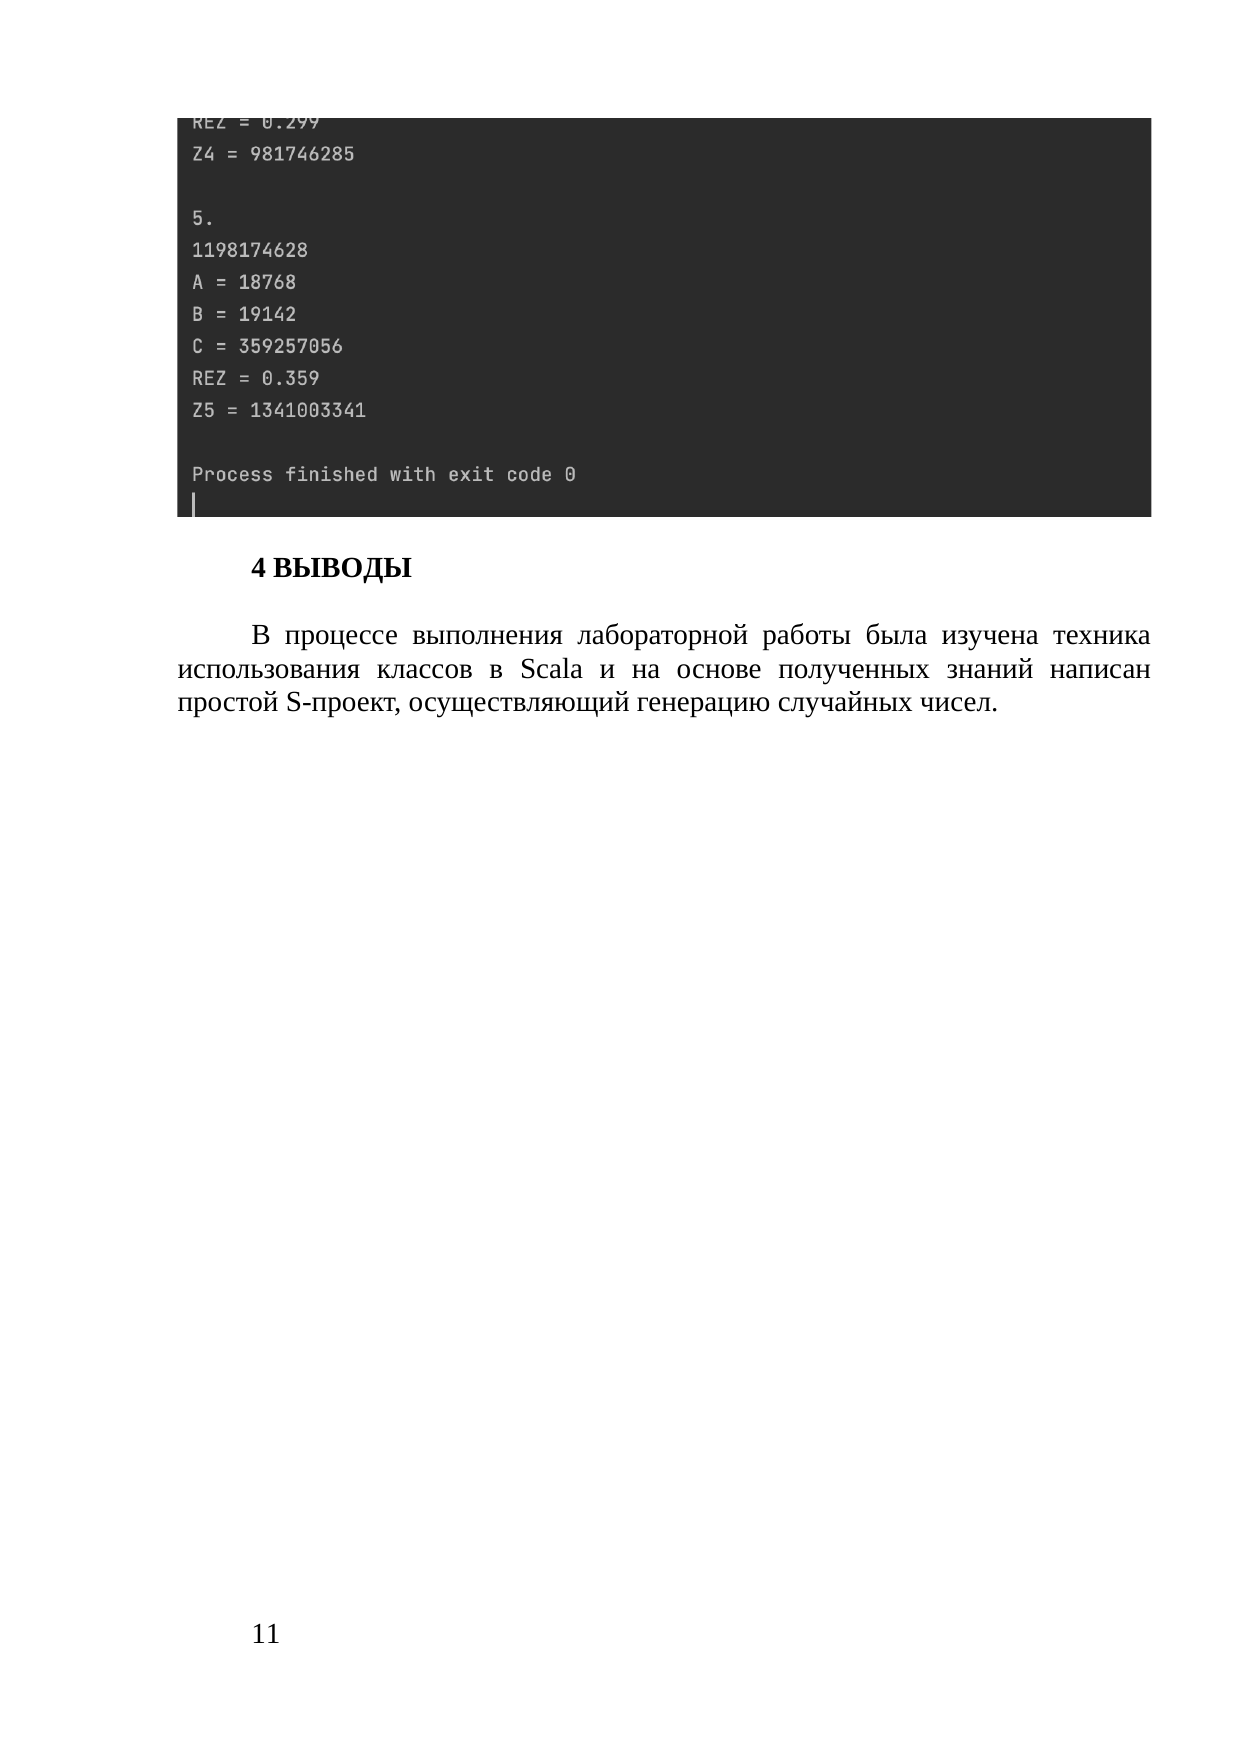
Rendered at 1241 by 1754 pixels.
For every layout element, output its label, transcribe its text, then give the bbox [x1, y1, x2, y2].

picture [177, 118, 1152, 517]
text 4 ВЫВОДЫ [177, 550, 1152, 584]
text В процессе выполнения лабораторной работы была изучена техника использования классов в Scala и на основе полученных знаний написан простой S-проект, осуществляющий генерацию случайных чисел. [177, 617, 1152, 718]
